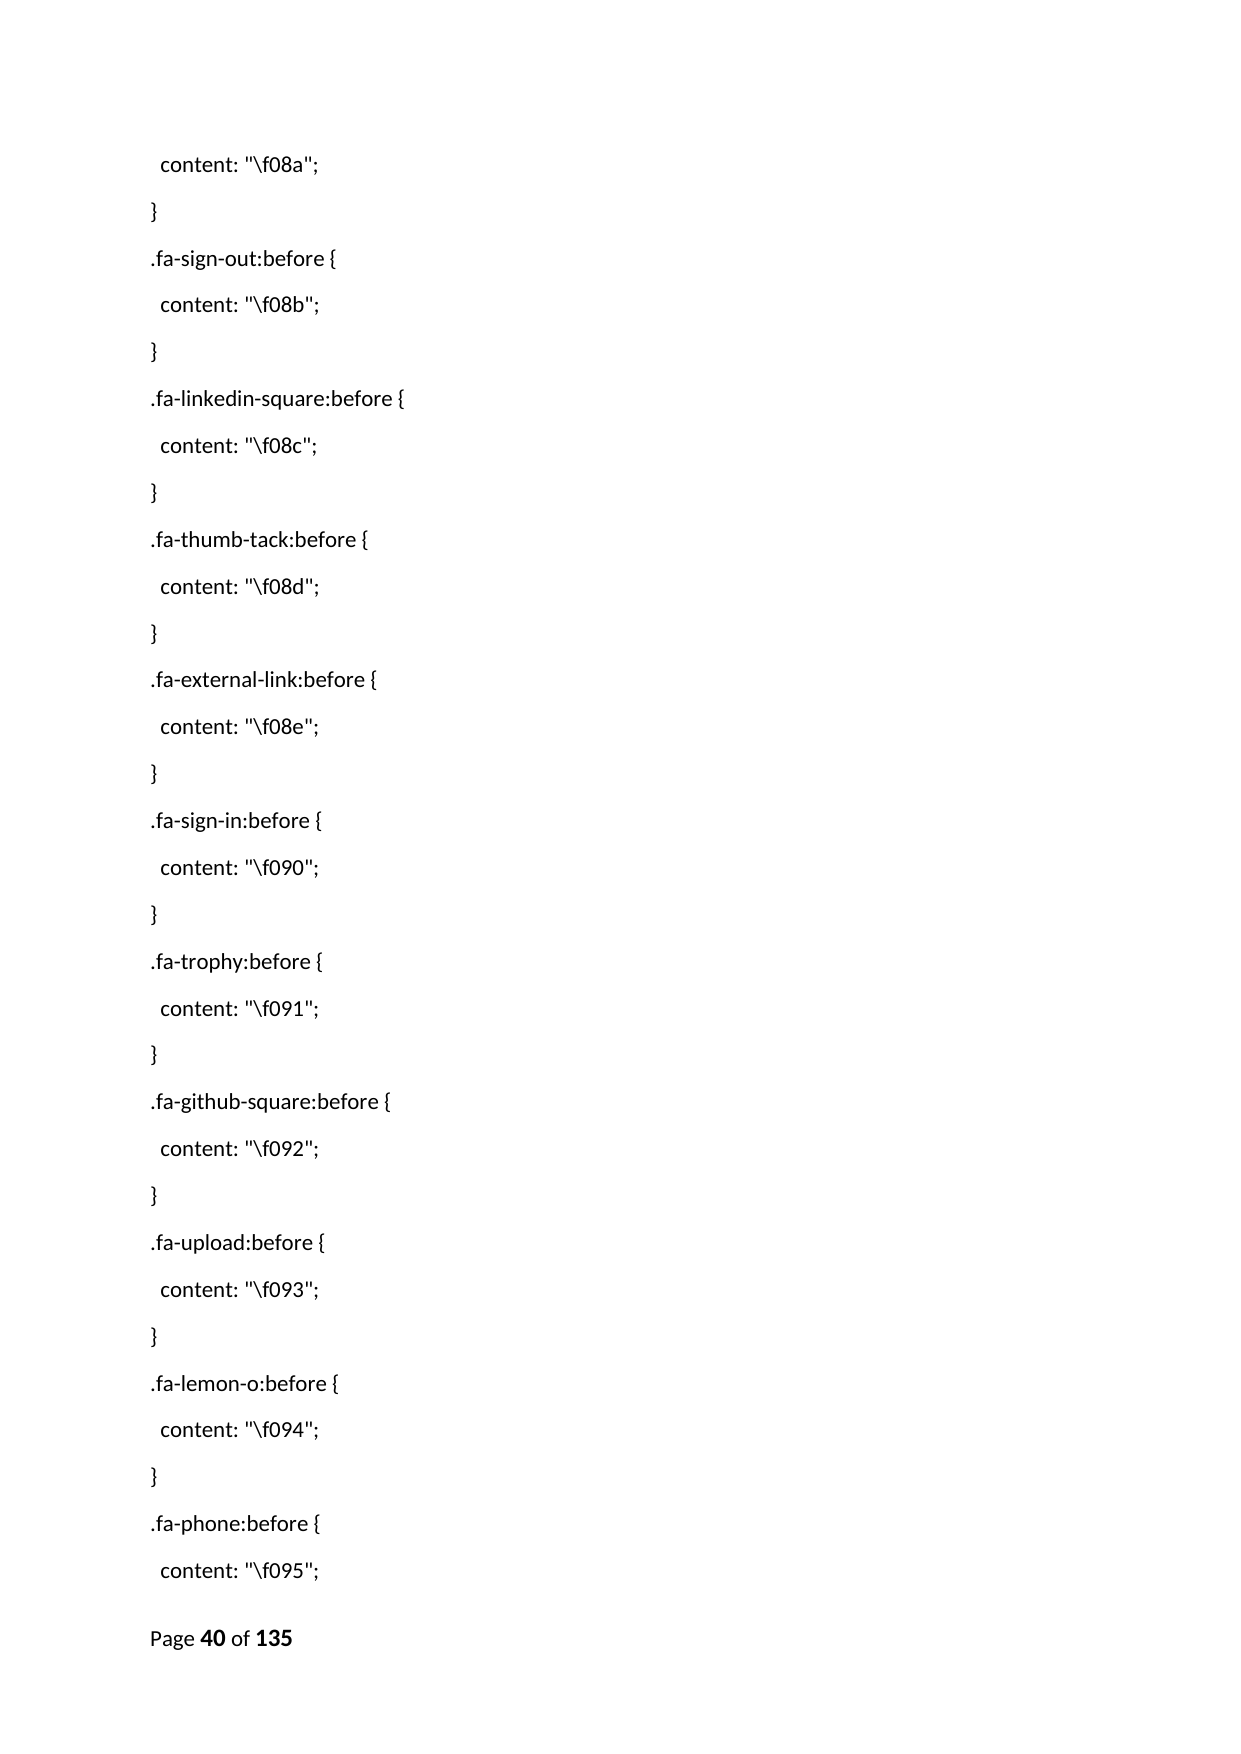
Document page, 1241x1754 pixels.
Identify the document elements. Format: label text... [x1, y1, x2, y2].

text content: "\f08c"; [150, 431, 1090, 459]
text content: "\f08b"; [150, 291, 1090, 319]
text } [150, 1322, 1090, 1350]
text .fa-trophy:before { [150, 947, 1090, 975]
text content: "\f08e"; [150, 712, 1090, 741]
text content: "\f091"; [150, 994, 1090, 1022]
text } [150, 1041, 1090, 1069]
text .fa-thumb-tack:before { [150, 525, 1090, 553]
text } [150, 1181, 1090, 1209]
text .fa-upload:before { [150, 1228, 1090, 1256]
text content: "\f093"; [150, 1275, 1090, 1303]
text .fa-lemon-o:before { [150, 1369, 1090, 1397]
text } [150, 337, 1090, 366]
text content: "\f08d"; [150, 572, 1090, 600]
text } [150, 619, 1090, 647]
text } [150, 1462, 1090, 1491]
text } [150, 900, 1090, 928]
text content: "\f095"; [150, 1556, 1090, 1584]
text content: "\f090"; [150, 853, 1090, 881]
text .fa-external-link:before { [150, 666, 1090, 694]
text content: "\f094"; [150, 1416, 1090, 1444]
text } [150, 759, 1090, 787]
text .fa-sign-in:before { [150, 806, 1090, 834]
text .fa-phone:before { [150, 1509, 1090, 1537]
text } [150, 478, 1090, 506]
text .fa-github-square:before { [150, 1087, 1090, 1116]
text } [150, 197, 1090, 225]
text .fa-sign-out:before { [150, 244, 1090, 272]
text content: "\f08a"; [150, 150, 1090, 178]
text .fa-linkedin-square:before { [150, 384, 1090, 412]
text content: "\f092"; [150, 1134, 1090, 1162]
